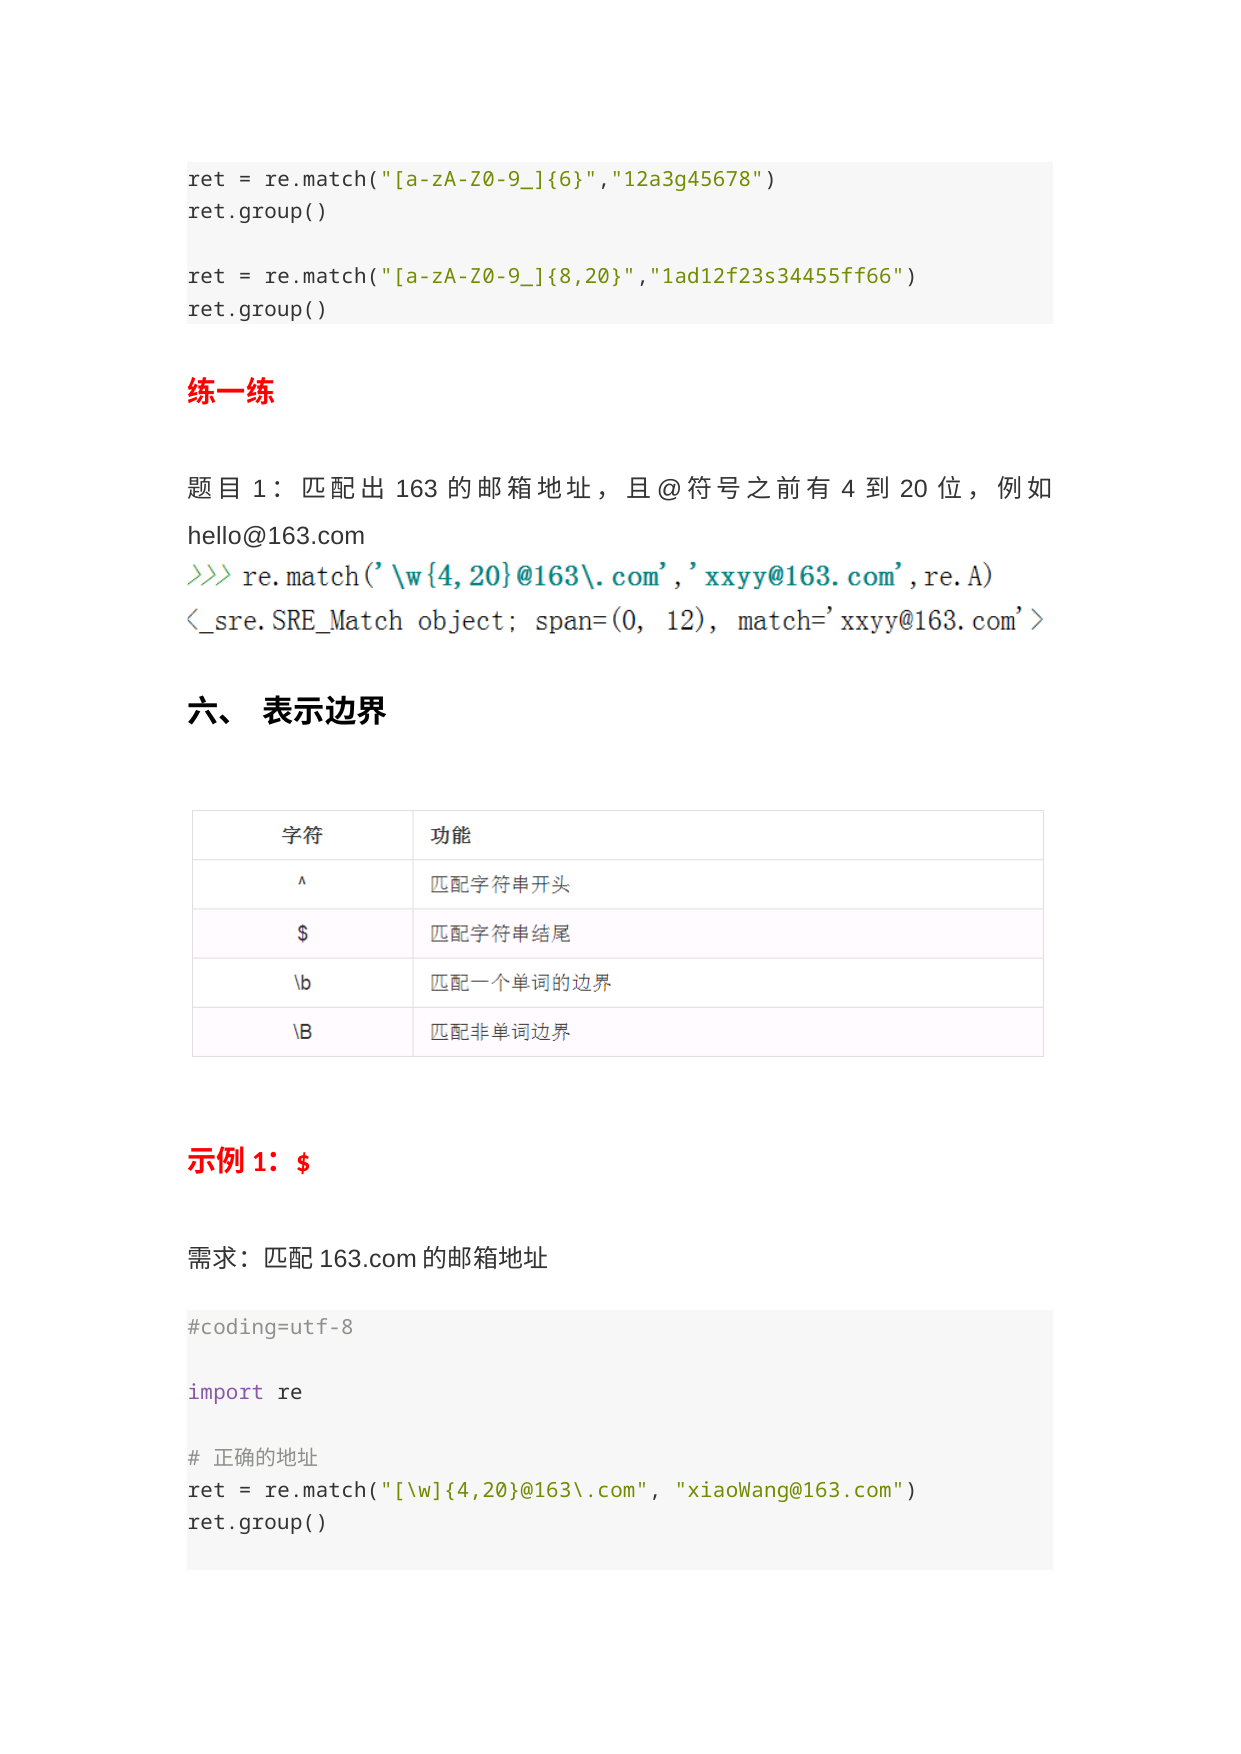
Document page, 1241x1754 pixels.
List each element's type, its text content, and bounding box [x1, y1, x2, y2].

text ret.group() [187, 1505, 1053, 1538]
subtitle 表示边界 [187, 677, 1053, 742]
text ret.group() [187, 292, 1053, 324]
text 练一练 [187, 357, 1053, 422]
text # 正确的地址 [187, 1440, 1053, 1473]
text import re [187, 1375, 1053, 1408]
text #coding=utf-8 [187, 1310, 1053, 1343]
text ret.group() [187, 194, 1053, 227]
text ret = re.match("[\w]{4,20}@163\.com", "xiaoWang@163.com") [187, 1473, 1053, 1505]
picture [187, 801, 1053, 1063]
text 需求：匹配163.com的邮箱地址 [187, 1224, 1053, 1289]
text ret = re.match("[a-zA-Z0-9_]{8,20}","1ad12f23s34455ff66") [187, 259, 1053, 292]
picture [187, 552, 1053, 647]
text 示例1：$ [187, 1127, 1053, 1192]
text ret = re.match("[a-zA-Z0-9_]{6}","12a3g45678") [187, 162, 1053, 194]
text 题目1：匹配出163的邮箱地址，且@符号之前有4到20位，例如hello@163.com [187, 454, 1053, 552]
